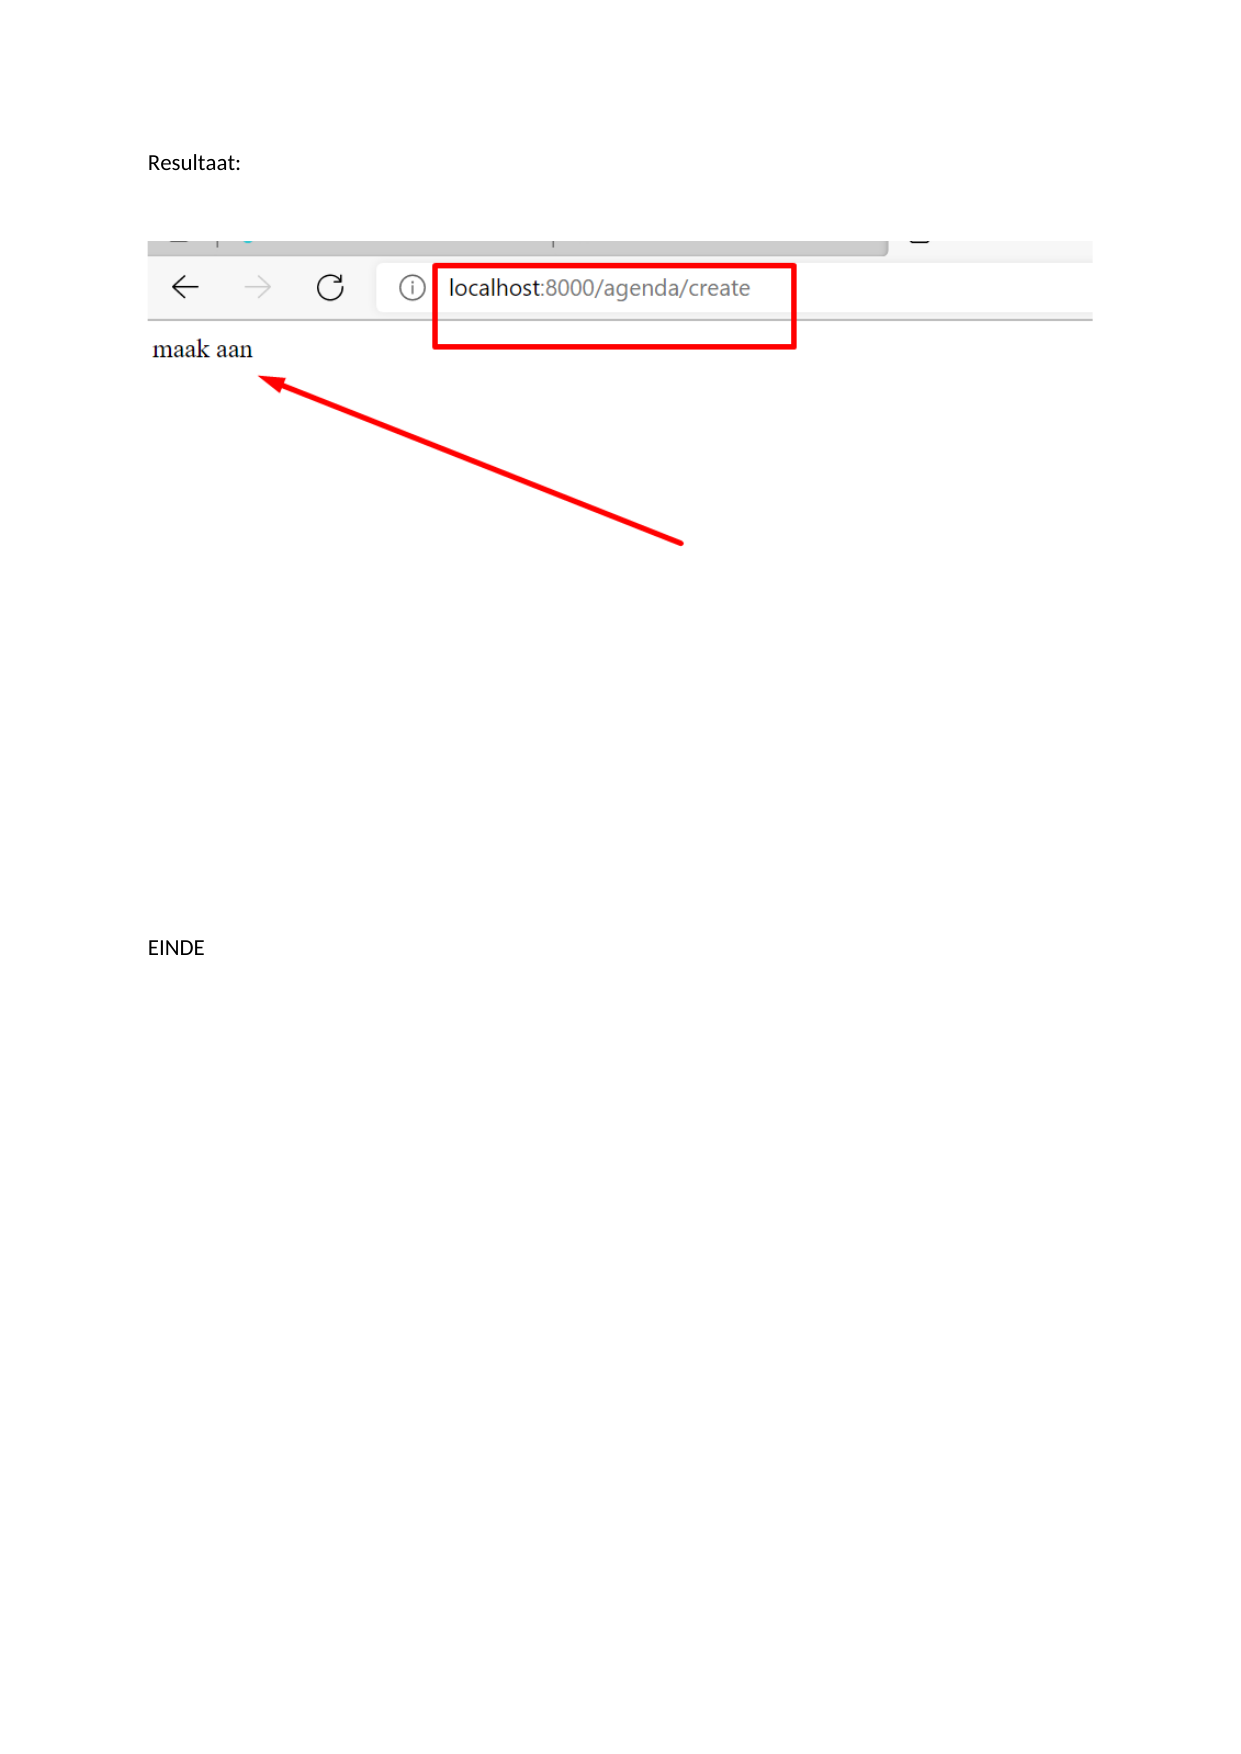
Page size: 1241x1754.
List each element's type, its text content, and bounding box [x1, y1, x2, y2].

picture [147, 241, 1093, 727]
text EINDE [148, 933, 1093, 961]
text Resultaat: [148, 148, 1093, 176]
